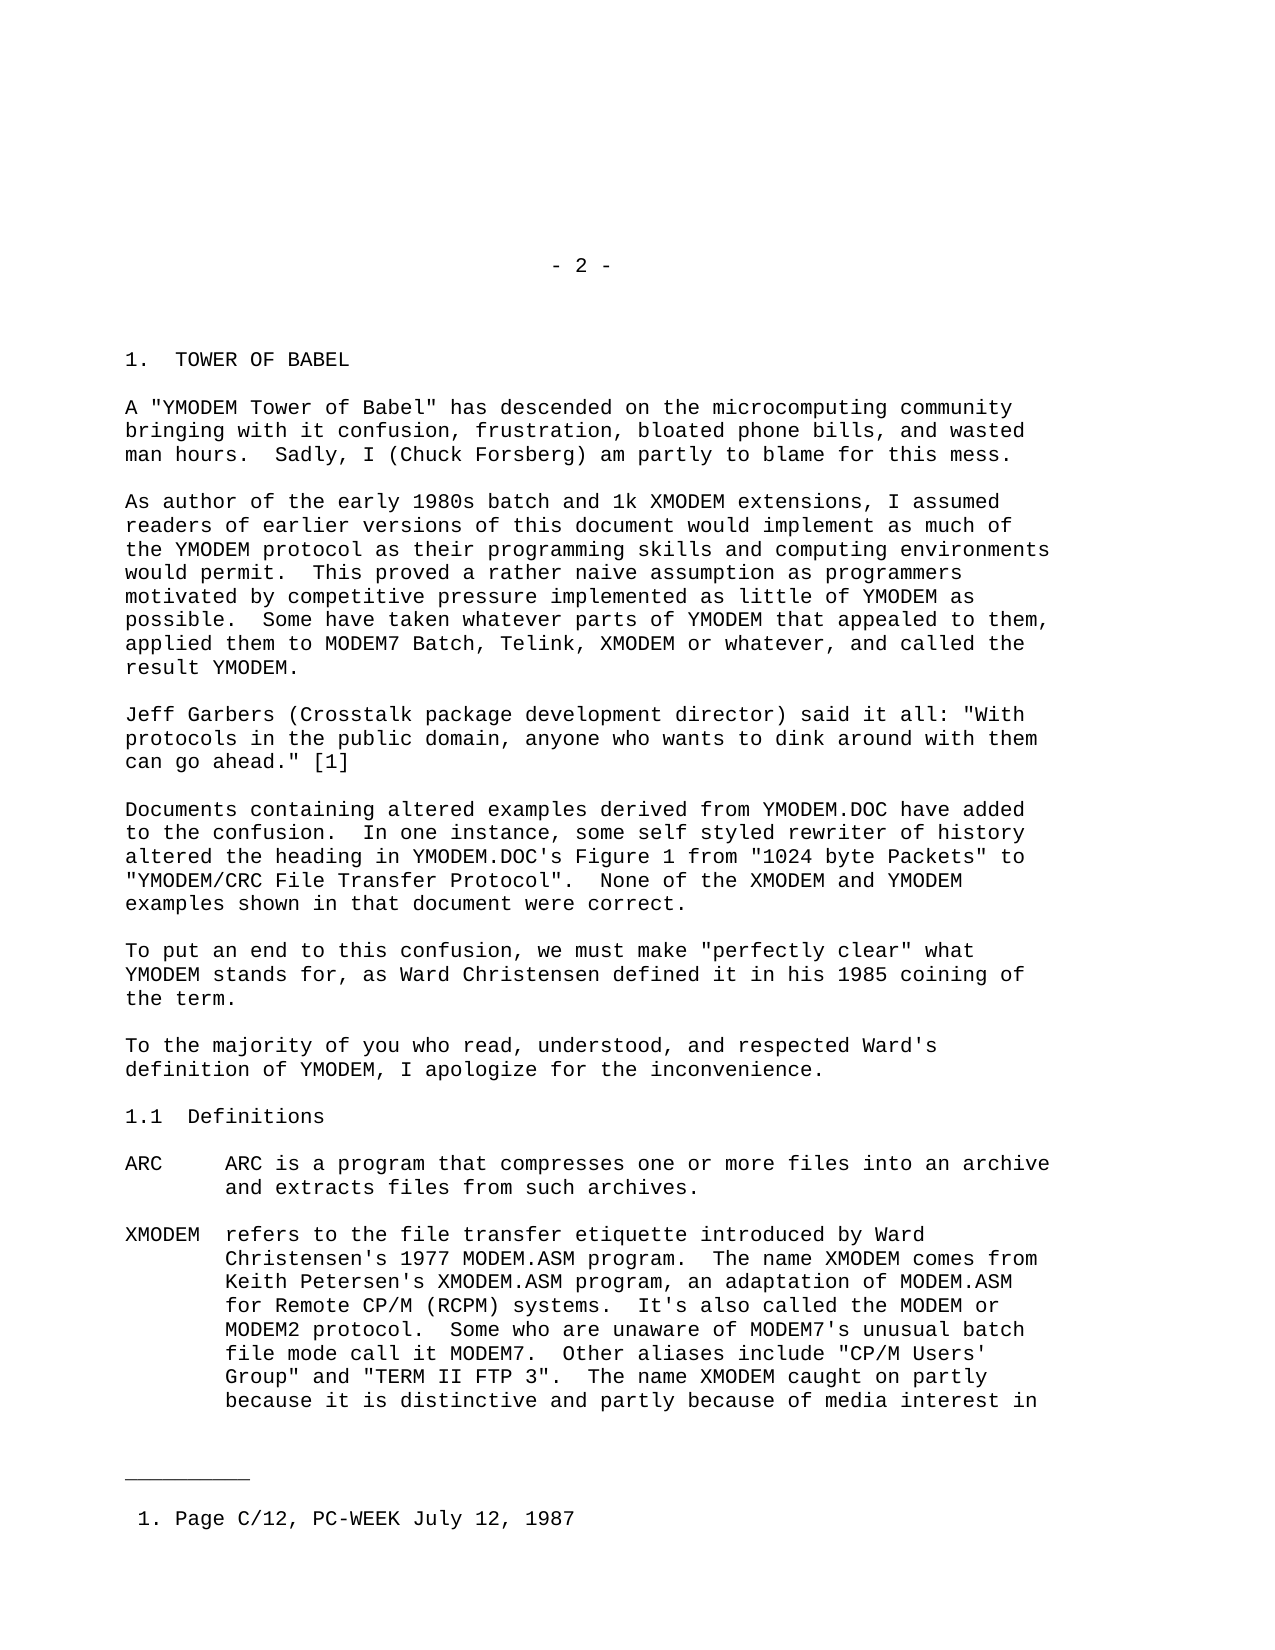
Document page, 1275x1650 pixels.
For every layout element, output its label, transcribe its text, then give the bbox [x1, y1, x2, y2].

text would permit. This proved a rather naive assumption as programmers [75, 562, 1200, 586]
text "YMODEM/CRC File Transfer Protocol". None of the XMODEM and YMODEM [75, 869, 1200, 893]
text the YMODEM protocol as their programming skills and computing environments [75, 538, 1200, 562]
text - 2 - [75, 255, 1200, 278]
text A "YMODEM Tower of Babel" has descended on the microcomputing community [75, 397, 1200, 420]
text definition of YMODEM, I apologize for the inconvenience. [75, 1059, 1200, 1082]
text XMODEM refers to the file transfer etiquette introduced by Ward [75, 1224, 1200, 1248]
text 1.1 Definitions [75, 1106, 1200, 1130]
text examples shown in that document were correct. [75, 893, 1200, 917]
text To the majority of you who read, understood, and respected Ward's [75, 1035, 1200, 1059]
text As author of the early 1980s batch and 1k XMODEM extensions, I assumed [75, 491, 1200, 515]
text can go ahead." [1] [75, 751, 1200, 775]
text Documents containing altered examples derived from YMODEM.DOC have added [75, 799, 1200, 822]
text To put an end to this confusion, we must make "perfectly clear" what [75, 941, 1200, 964]
text motivated by competitive pressure implemented as little of YMODEM as [75, 586, 1200, 609]
text Keith Petersen's XMODEM.ASM program, an adaptation of MODEM.ASM [75, 1272, 1200, 1295]
text altered the heading in YMODEM.DOC's Figure 1 from "1024 byte Packets" to [75, 846, 1200, 869]
text __________ [75, 1461, 1200, 1484]
text because it is distinctive and partly because of media interest in [75, 1390, 1200, 1413]
text Jeff Garbers (Crosstalk package development director) said it all: "With [75, 704, 1200, 728]
text 1. Page C/12, PC-WEEK July 12, 1987 [75, 1508, 1200, 1532]
text YMODEM stands for, as Ward Christensen defined it in his 1985 coining of [75, 964, 1200, 988]
text applied them to MODEM7 Batch, Telink, XMODEM or whatever, and called the [75, 633, 1200, 657]
text Group" and "TERM II FTP 3". The name XMODEM caught on partly [75, 1366, 1200, 1390]
text file mode call it MODEM7. Other aliases include "CP/M Users' [75, 1342, 1200, 1366]
text Christensen's 1977 MODEM.ASM program. The name XMODEM comes from [75, 1248, 1200, 1272]
text man hours. Sadly, I (Chuck Forsberg) am partly to blame for this mess. [75, 444, 1200, 468]
text protocols in the public domain, anyone who wants to dink around with them [75, 728, 1200, 751]
text MODEM2 protocol. Some who are unaware of MODEM7's unusual batch [75, 1319, 1200, 1342]
text and extracts files from such archives. [75, 1177, 1200, 1201]
text for Remote CP/M (RCPM) systems. It's also called the MODEM or [75, 1295, 1200, 1319]
text ARC ARC is a program that compresses one or more files into an archive [75, 1153, 1200, 1177]
text result YMODEM. [75, 657, 1200, 680]
text the term. [75, 988, 1200, 1011]
text 1. TOWER OF BABEL [75, 349, 1200, 373]
text possible. Some have taken whatever parts of YMODEM that appealed to them, [75, 609, 1200, 633]
text readers of earlier versions of this document would implement as much of [75, 515, 1200, 538]
text to the confusion. In one instance, some self styled rewriter of history [75, 822, 1200, 846]
text bringing with it confusion, frustration, bloated phone bills, and wasted [75, 420, 1200, 444]
